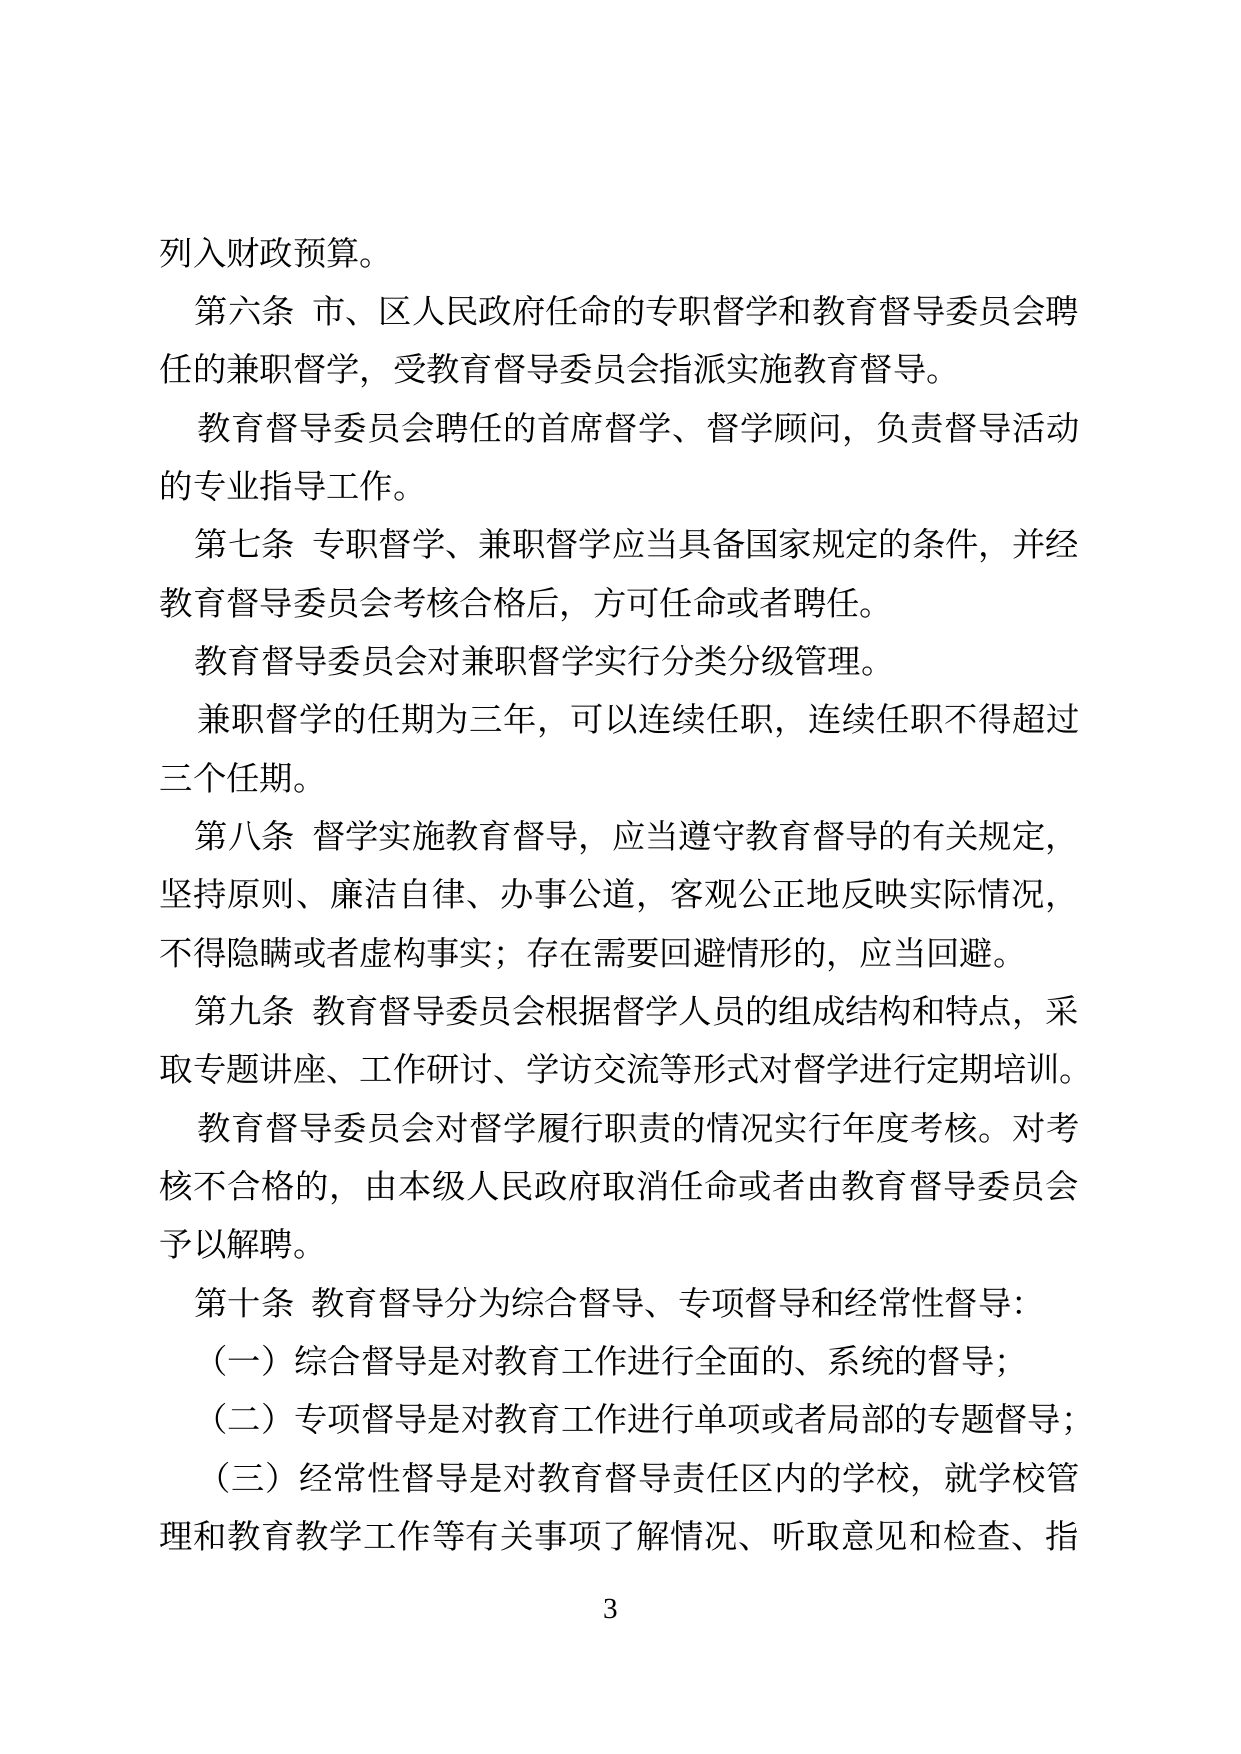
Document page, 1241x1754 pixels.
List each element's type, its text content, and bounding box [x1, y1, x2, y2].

text 第九条 教育督导委员会根据督学人员的组成结构和特点，采取专题讲座、工作研讨、学访交流等形式对督学进行定期培训。 [159, 977, 1081, 1093]
text 第七条 专职督学、兼职督学应当具备国家规定的条件，并经教育督导委员会考核合格后，方可任命或者聘任。 [159, 510, 1081, 627]
text （二）专项督导是对教育工作进行单项或者局部的专题督导； [159, 1385, 1081, 1443]
text 第六条 市、区人民政府任命的专职督学和教育督导委员会聘任的兼职督学，受教育督导委员会指派实施教育督导。 [159, 277, 1081, 393]
text 兼职督学的任期为三年，可以连续任职，连续任职不得超过三个任期。 [159, 685, 1081, 802]
text 第十条 教育督导分为综合督导、专项督导和经常性督导： [159, 1268, 1081, 1327]
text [159, 218, 1081, 277]
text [159, 1443, 1081, 1560]
text 教育督导委员会对兼职督学实行分类分级管理。 [159, 627, 1081, 685]
text 第八条 督学实施教育督导，应当遵守教育督导的有关规定，坚持原则、廉洁自律、办事公道，客观公正地反映实际情况，不得隐瞒或者虚构事实；存在需要回避情形的，应当回避。 [159, 802, 1081, 977]
text 教育督导委员会对督学履行职责的情况实行年度考核。对考核不合格的，由本级人民政府取消任命或者由教育督导委员会予以解聘。 [159, 1093, 1081, 1268]
text （一）综合督导是对教育工作进行全面的、系统的督导； [159, 1327, 1081, 1385]
text 教育督导委员会聘任的首席督学、督学顾问，负责督导活动的专业指导工作。 [159, 393, 1081, 510]
